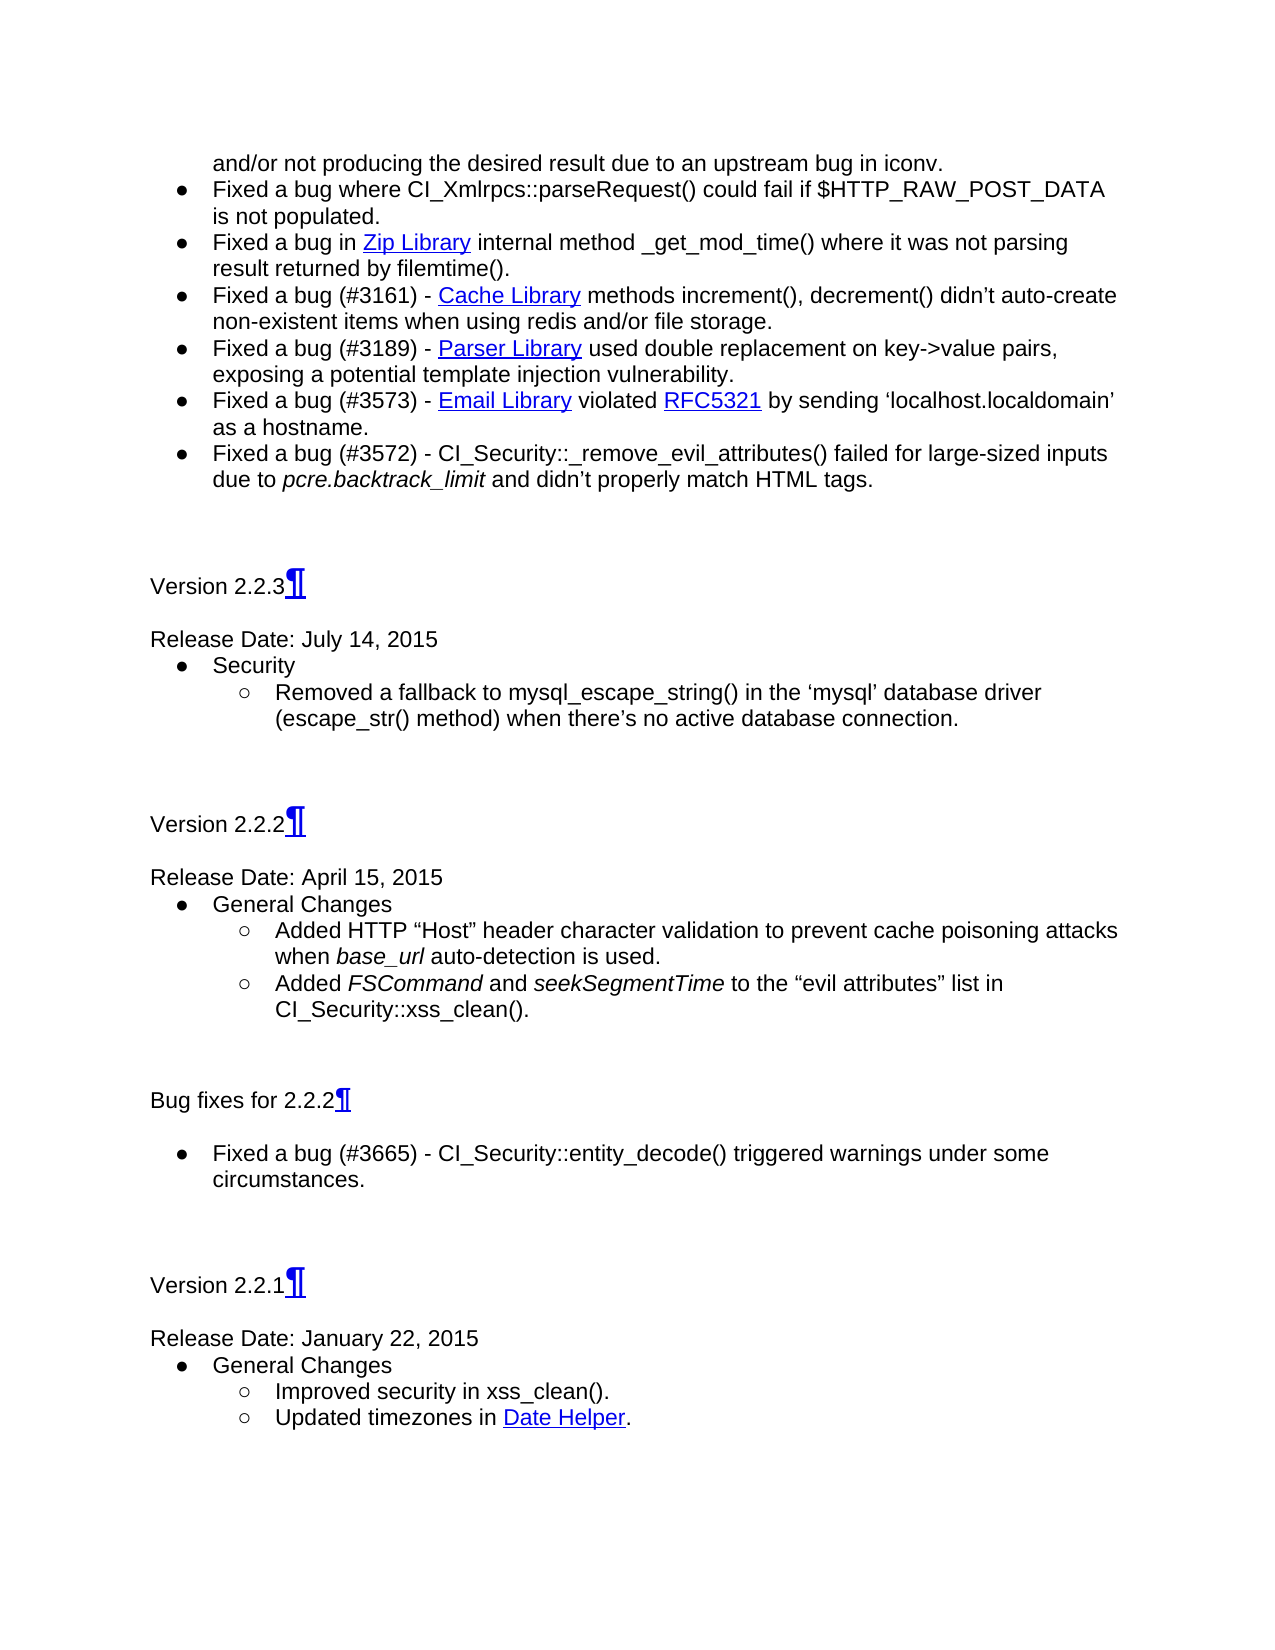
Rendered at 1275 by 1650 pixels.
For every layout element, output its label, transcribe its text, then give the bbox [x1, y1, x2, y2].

list Fixed a bug (#3161) - Cache Library methods increment(), decrement() didn’t auto-create non-existent items when using redis and/or file storage. [175, 282, 1125, 334]
text Version 2.2.2¶ [150, 798, 1125, 841]
text Release Date: April 15, 2015 [150, 864, 1125, 891]
list Fixed a bug where CI_Xmlrpcs::parseRequest() could fail if $HTTP_RAW_POST_DATA is not populated. [175, 176, 1125, 229]
list Removed a fallback to mysql_escape_string() in the ‘mysql’ database driver (escape_str() method) when there’s no active database connection. [237, 678, 1125, 731]
text Release Date: January 22, 2015 [150, 1325, 1125, 1352]
text Release Date: July 14, 2015 [150, 626, 1125, 652]
list Fixed a bug (#3573) - Email Library violated RFC5321 by sending ‘localhost.localdomain’ as a hostname. [175, 387, 1125, 440]
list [175, 150, 1125, 176]
list General Changes [175, 1352, 1125, 1378]
list Added FSCommand and seekSegmentTime to the “evil attributes” list in CI_Security::xss_clean(). [237, 970, 1125, 1022]
list Improved security in xss_clean(). [237, 1378, 1125, 1404]
list Security [175, 652, 1125, 678]
list Added HTTP “Host” header character validation to prevent cache poisoning attacks when base_url auto-detection is used. [237, 917, 1125, 970]
list General Changes [175, 891, 1125, 917]
text Bug fixes for 2.2.2¶ [150, 1081, 1125, 1114]
list Fixed a bug in Zip Library internal method _get_mod_time() where it was not parsing result returned by filemtime(). [175, 229, 1125, 282]
list Updated timezones in Date Helper. [237, 1404, 1125, 1431]
text Version 2.2.1¶ [150, 1259, 1125, 1302]
list Fixed a bug (#3189) - Parser Library used double replacement on key->value pairs, exposing a potential template injection vulnerability. [175, 334, 1125, 387]
list Fixed a bug (#3665) - CI_Security::entity_decode() triggered warnings under some circumstances. [175, 1139, 1125, 1192]
list Fixed a bug (#3572) - CI_Security::_remove_evil_attributes() failed for large-sized inputs due to pcre.backtrack_limit and didn’t properly match HTML tags. [175, 440, 1125, 493]
text Version 2.2.3¶ [150, 559, 1125, 602]
